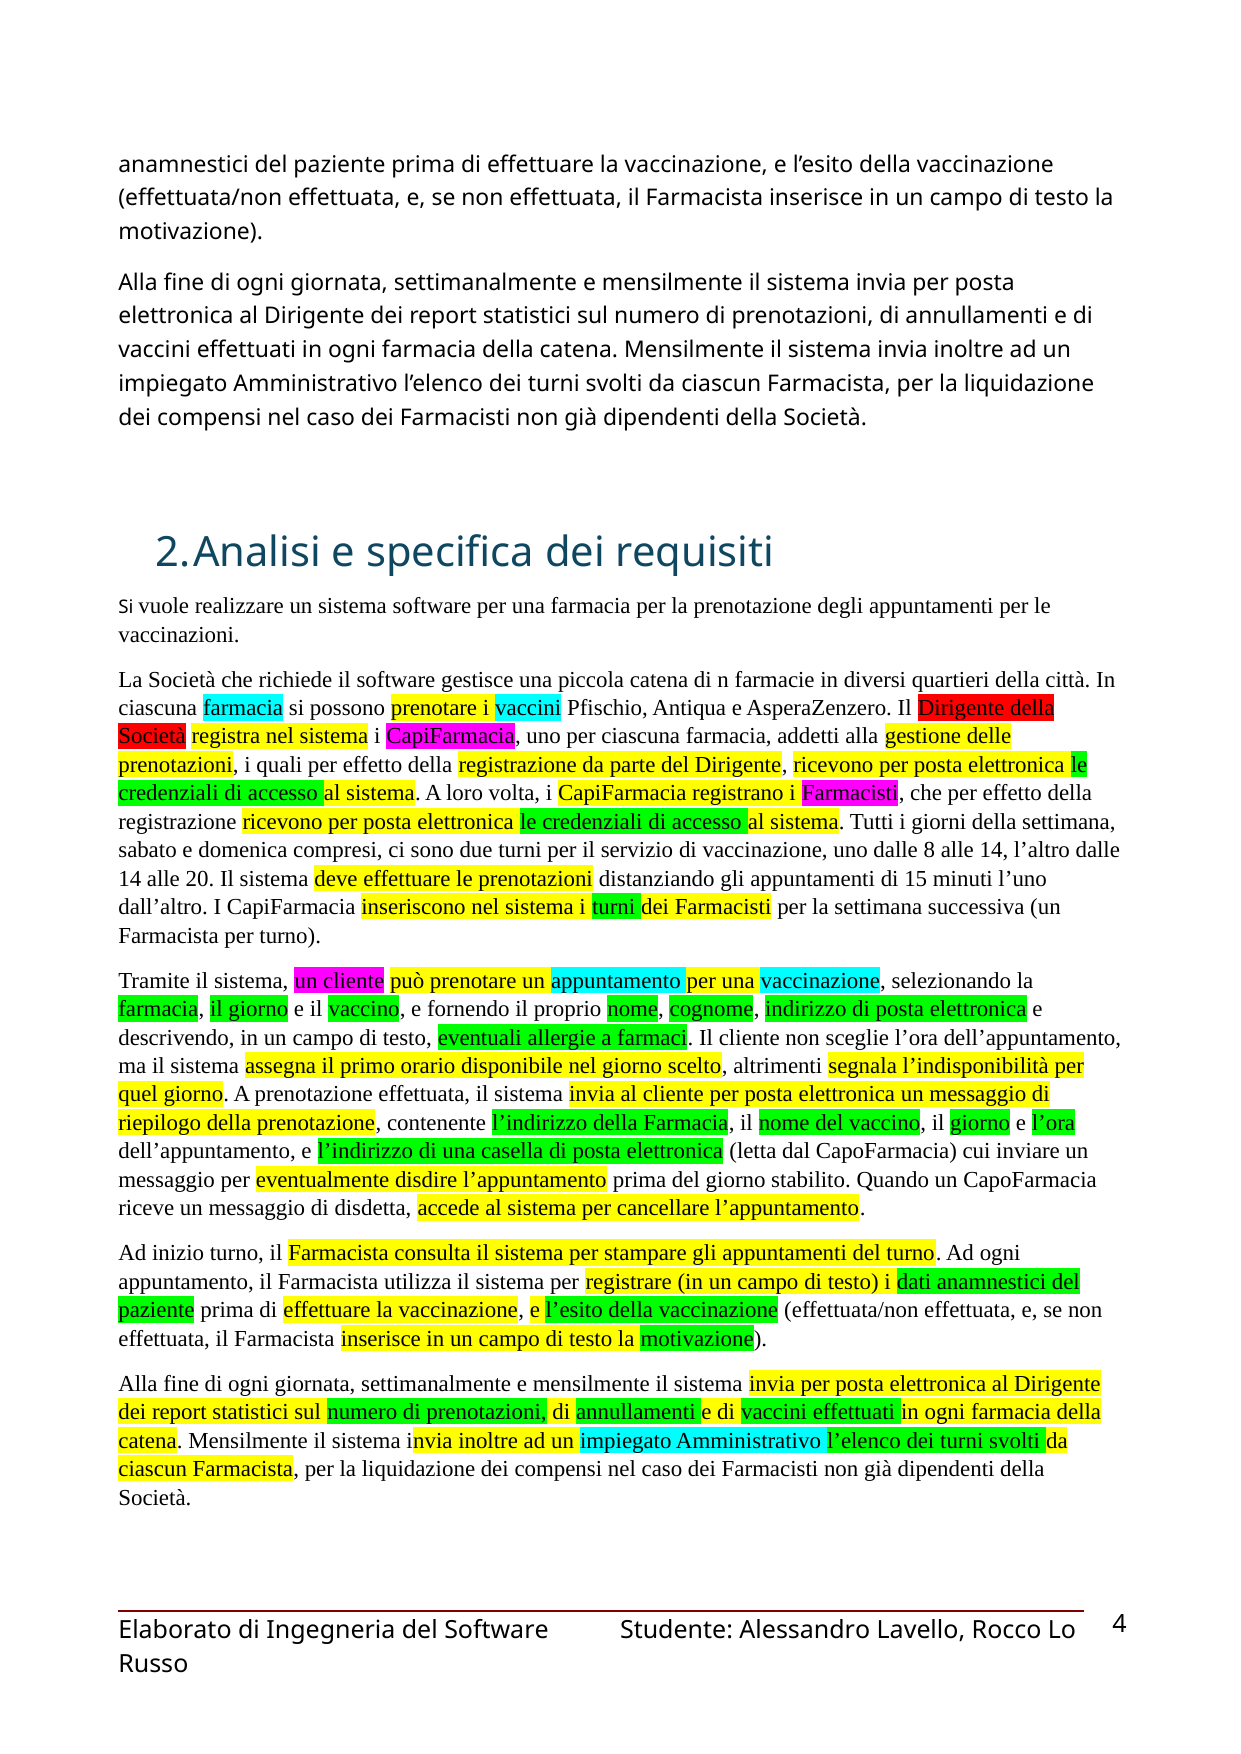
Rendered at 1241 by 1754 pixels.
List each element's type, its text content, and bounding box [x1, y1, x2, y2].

text Si vuole realizzare un sistema software per una farmacia per la prenotazione degli appuntamenti per le vaccinazioni. [118, 592, 1122, 647]
text La Società che richiede il software gestisce una piccola catena di n farmacie in diversi quartieri della città. In ciascuna farmacia si possono prenotare i vaccini Pfischio, Antiqua e AsperaZenzero. Il Dirigente della Società registra nel sistema i CapiFarmacia, uno per ciascuna farmacia, addetti alla gestione delle prenotazioni, i quali per effetto della registrazione da parte del Dirigente, ricevono per posta elettronica le credenziali di accesso al sistema. A loro volta, i CapiFarmacia registrano i Farmacisti, che per effetto della registrazione ricevono per posta elettronica le credenziali di accesso al sistema. Tutti i giorni della settimana, sabato e domenica compresi, ci sono due turni per il servizio di vaccinazione, uno dalle 8 alle 14, l’altro dalle 14 alle 20. Il sistema deve effettuare le prenotazioni distanziando gli appuntamenti di 15 minuti l’uno dall’altro. I CapiFarmacia inseriscono nel sistema i turni dei Farmacisti per la settimana successiva (un Farmacista per turno). [118, 666, 1122, 948]
text Tramite il sistema, un cliente può prenotare un appuntamento per una vaccinazione, selezionando la farmacia, il giorno e il vaccino, e fornendo il proprio nome, cognome, indirizzo di posta elettronica e descrivendo, in un campo di testo, eventuali allergie a farmaci. Il cliente non sceglie l’ora dell’appuntamento, ma il sistema assegna il primo orario disponibile nel giorno scelto, altrimenti segnala l’indisponibilità per quel giorno. A prenotazione effettuata, il sistema invia al cliente per posta elettronica un messaggio di riepilogo della prenotazione, contenente l’indirizzo della Farmacia, il nome del vaccino, il giorno e l’ora dell’appuntamento, e l’indirizzo di una casella di posta elettronica (letta dal CapoFarmacia) cui inviare un messaggio per eventualmente disdire l’appuntamento prima del giorno stabilito. Quando un CapoFarmacia riceve un messaggio di disdetta, accede al sistema per cancellare l’appuntamento. [118, 967, 1122, 1221]
subtitle Analisi e specifica dei requisiti [156, 522, 1122, 579]
